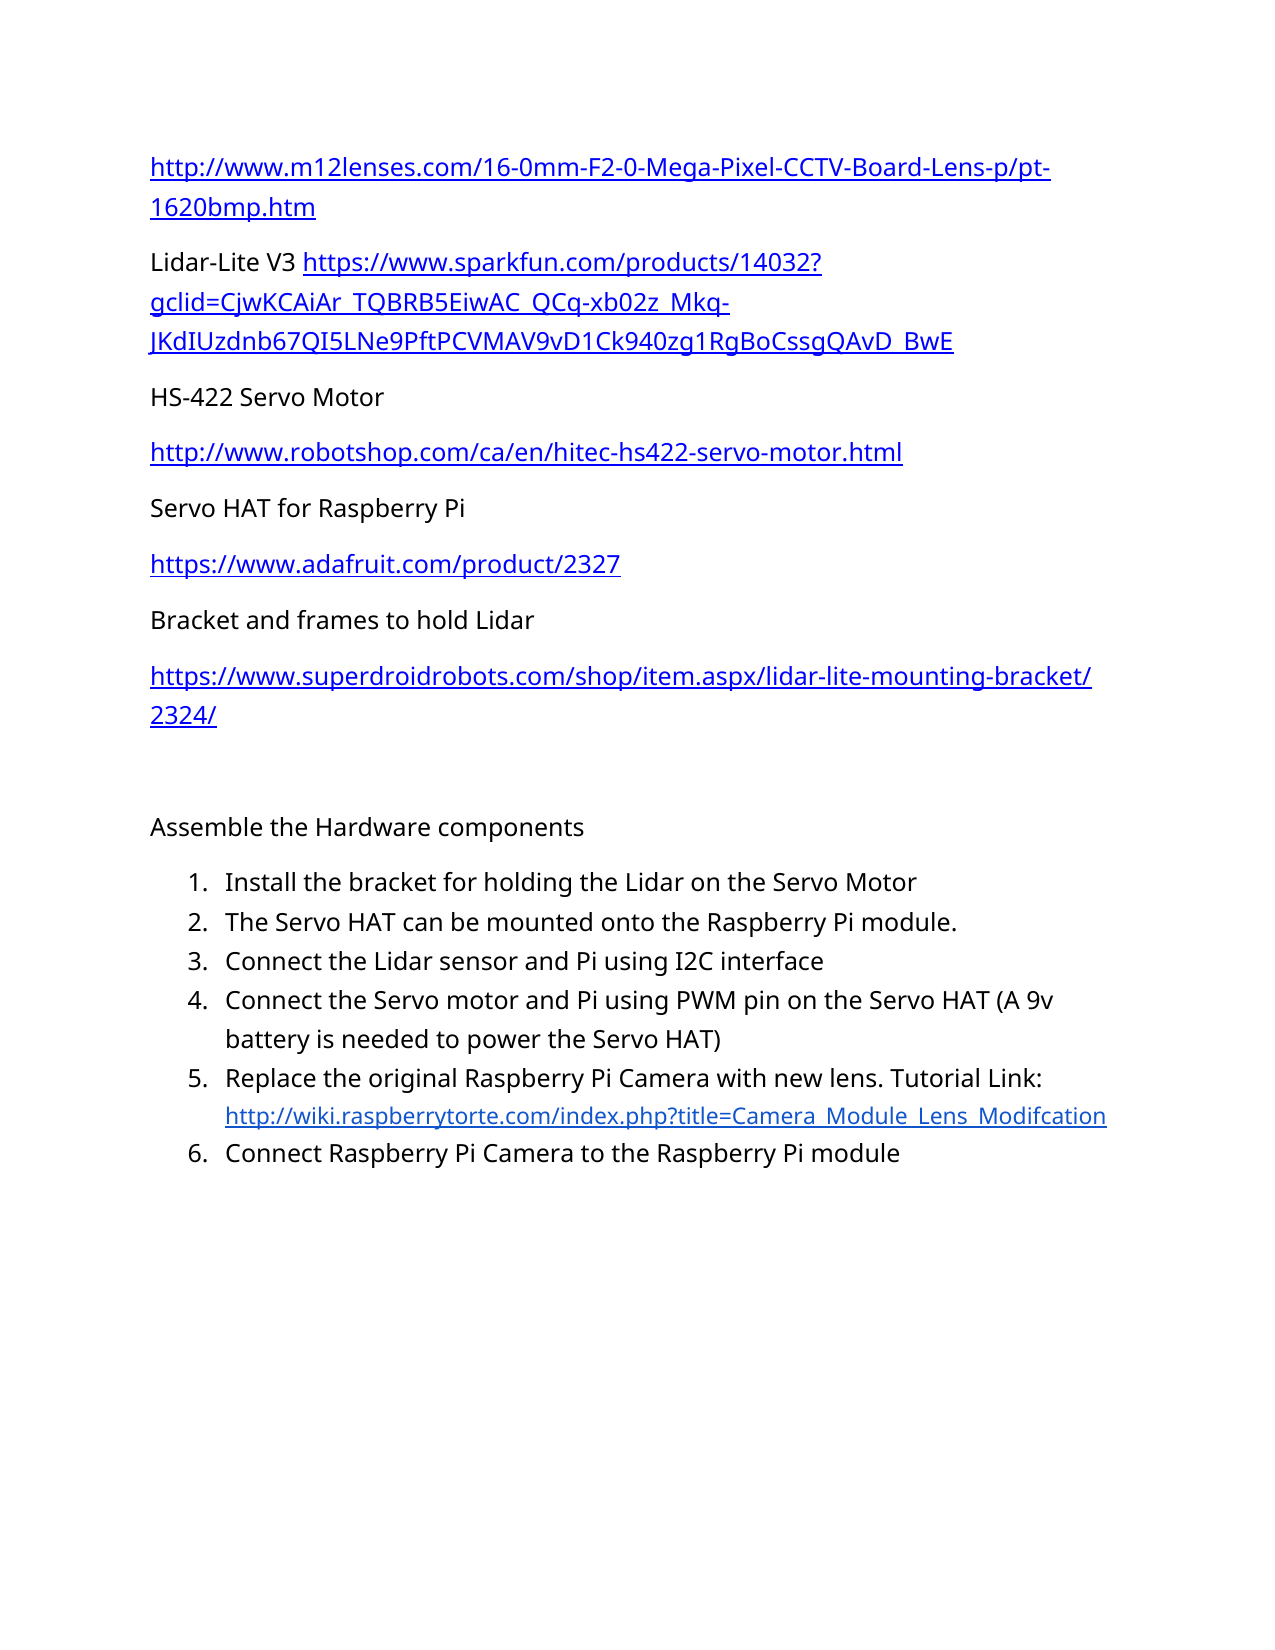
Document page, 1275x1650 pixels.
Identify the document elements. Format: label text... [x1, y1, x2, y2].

list Replace the original Raspberry Pi Camera with new lens. Tutorial Link: http://wiki.raspberrytorte.com/index.php?title=Camera_Module_Lens_Modifcation [187, 1061, 1125, 1131]
text http://www.robotshop.com/ca/en/hitec-hs422-servo-motor.html [150, 435, 1125, 469]
text Lidar-Lite V3 https://www.sparkfun.com/products/14032?gclid=CjwKCAiAr_TQBRB5EiwAC_QCq-xb02z_Mkq-JKdIUzdnb67QI5LNe9PftPCVMAV9vD1Ck940zg1RgBoCssgQAvD_BwE [150, 245, 1125, 357]
list Connect Raspberry Pi Camera to the Raspberry Pi module [187, 1136, 1125, 1169]
list Connect the Servo motor and Pi using PWM pin on the Servo HAT (A 9v battery is needed to power the Servo HAT) [187, 982, 1125, 1056]
text Bracket and frames to hold Lidar [150, 602, 1125, 637]
text https://www.superdroidrobots.com/shop/item.aspx/lidar-lite-mounting-bracket/2324/ [150, 658, 1125, 732]
list Install the bracket for holding the Lidar on the Servo Motor [187, 865, 1125, 899]
text HS-422 Servo Motor [150, 379, 1125, 413]
list The Servo HAT can be mounted onto the Raspberry Pi module. [187, 904, 1125, 938]
list Connect the Lidar sensor and Pi using I2C interface [187, 943, 1125, 977]
text Servo HAT for Raspberry Pi [150, 491, 1125, 525]
text Assemble the Hardware components [150, 809, 1125, 843]
text https://www.adafruit.com/product/2327 [150, 547, 1125, 581]
text http://www.m12lenses.com/16-0mm-F2-0-Mega-Pixel-CCTV-Board-Lens-p/pt-1620bmp.htm [150, 150, 1125, 223]
